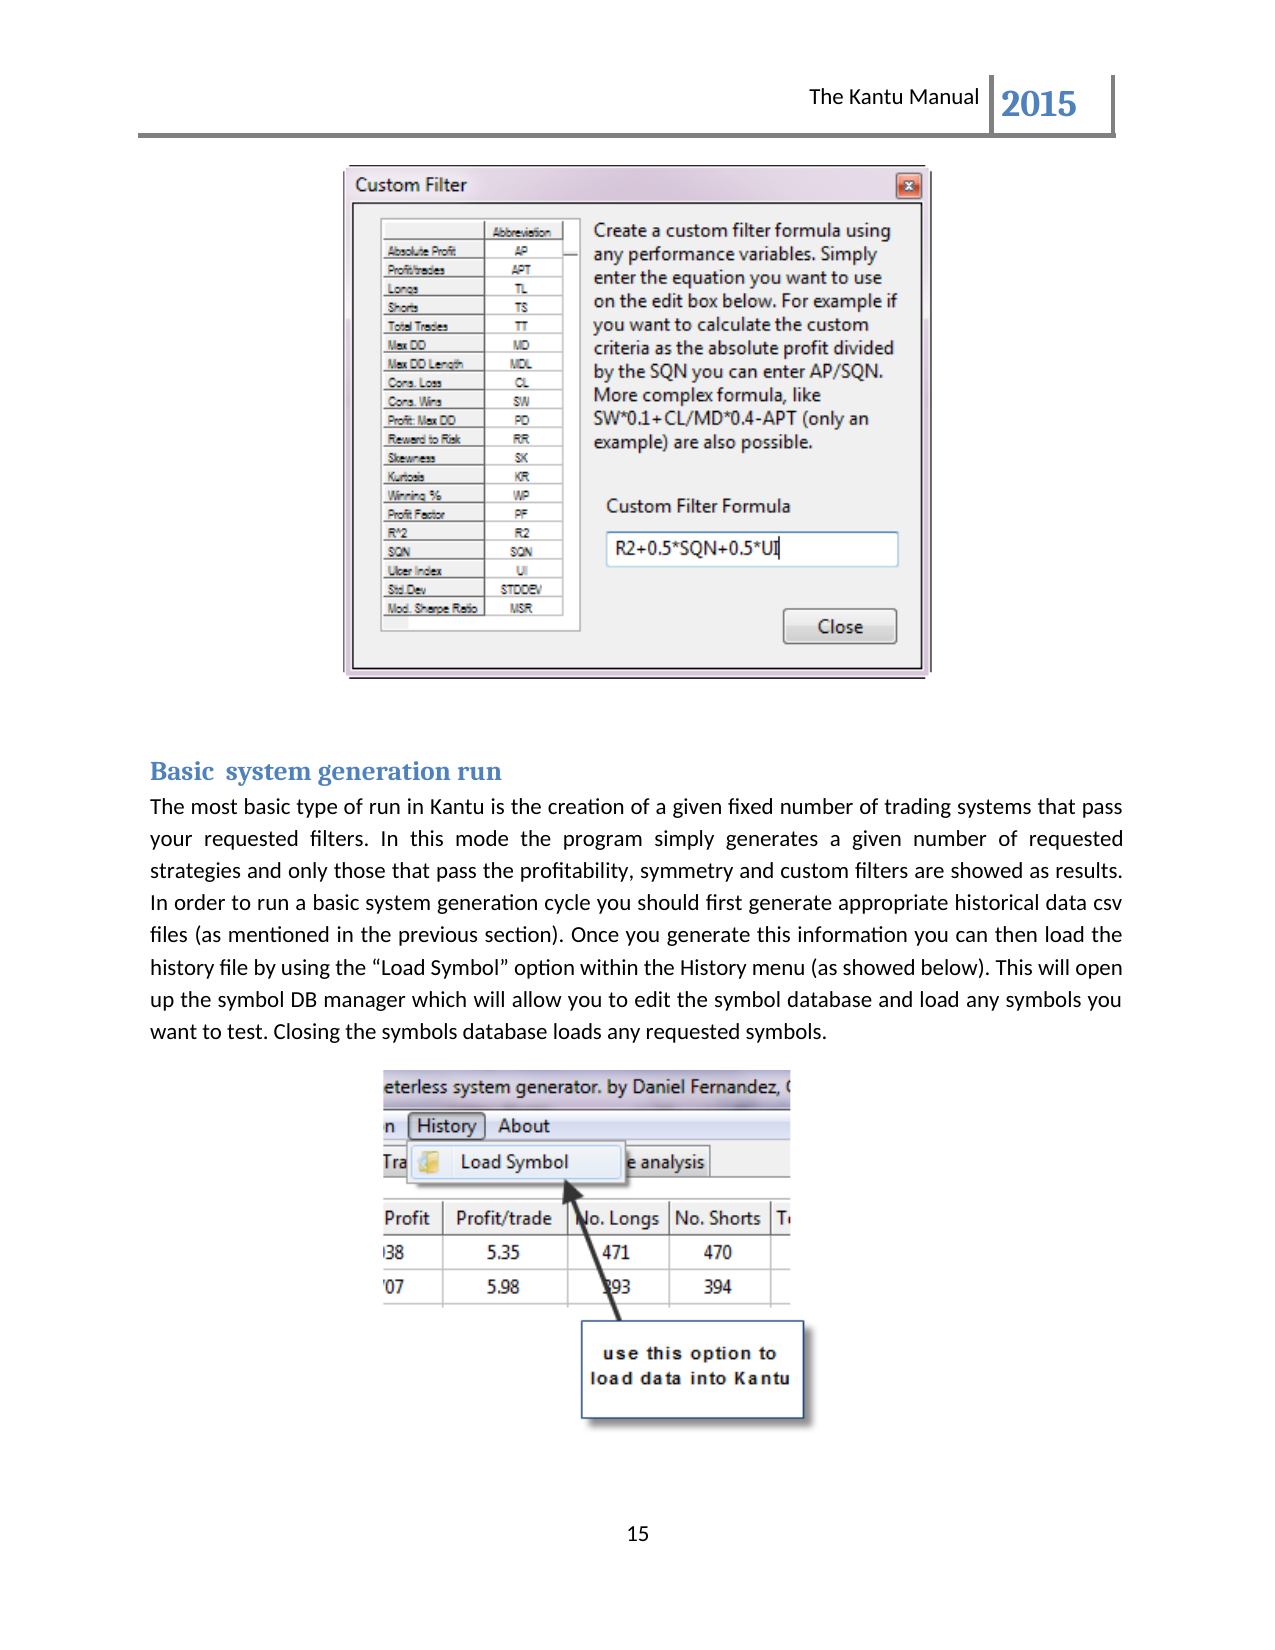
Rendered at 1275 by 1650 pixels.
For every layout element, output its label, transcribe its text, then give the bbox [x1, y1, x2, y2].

picture [343, 165, 932, 679]
subtitle Basic system generation run [150, 756, 1125, 787]
picture [383, 1070, 892, 1441]
text The most basic type of run in Kantu is the creation of a given fixed number of trading systems that pass your requested filters. In this mode the program simply generates a given number of requested strategies and only those that pass the profitability, symmetry and custom filters are showed as results. In order to run a basic system generation cycle you should first generate appropriate historical data csv files (as mentioned in the previous section). Once you generate this information you can then load the history file by using the “Load Symbol” option within the History menu (as showed below). This will open up the symbol DB manager which will allow you to edit the symbol database and load any symbols you want to test. Closing the symbols database loads any requested symbols. [150, 792, 1125, 1045]
